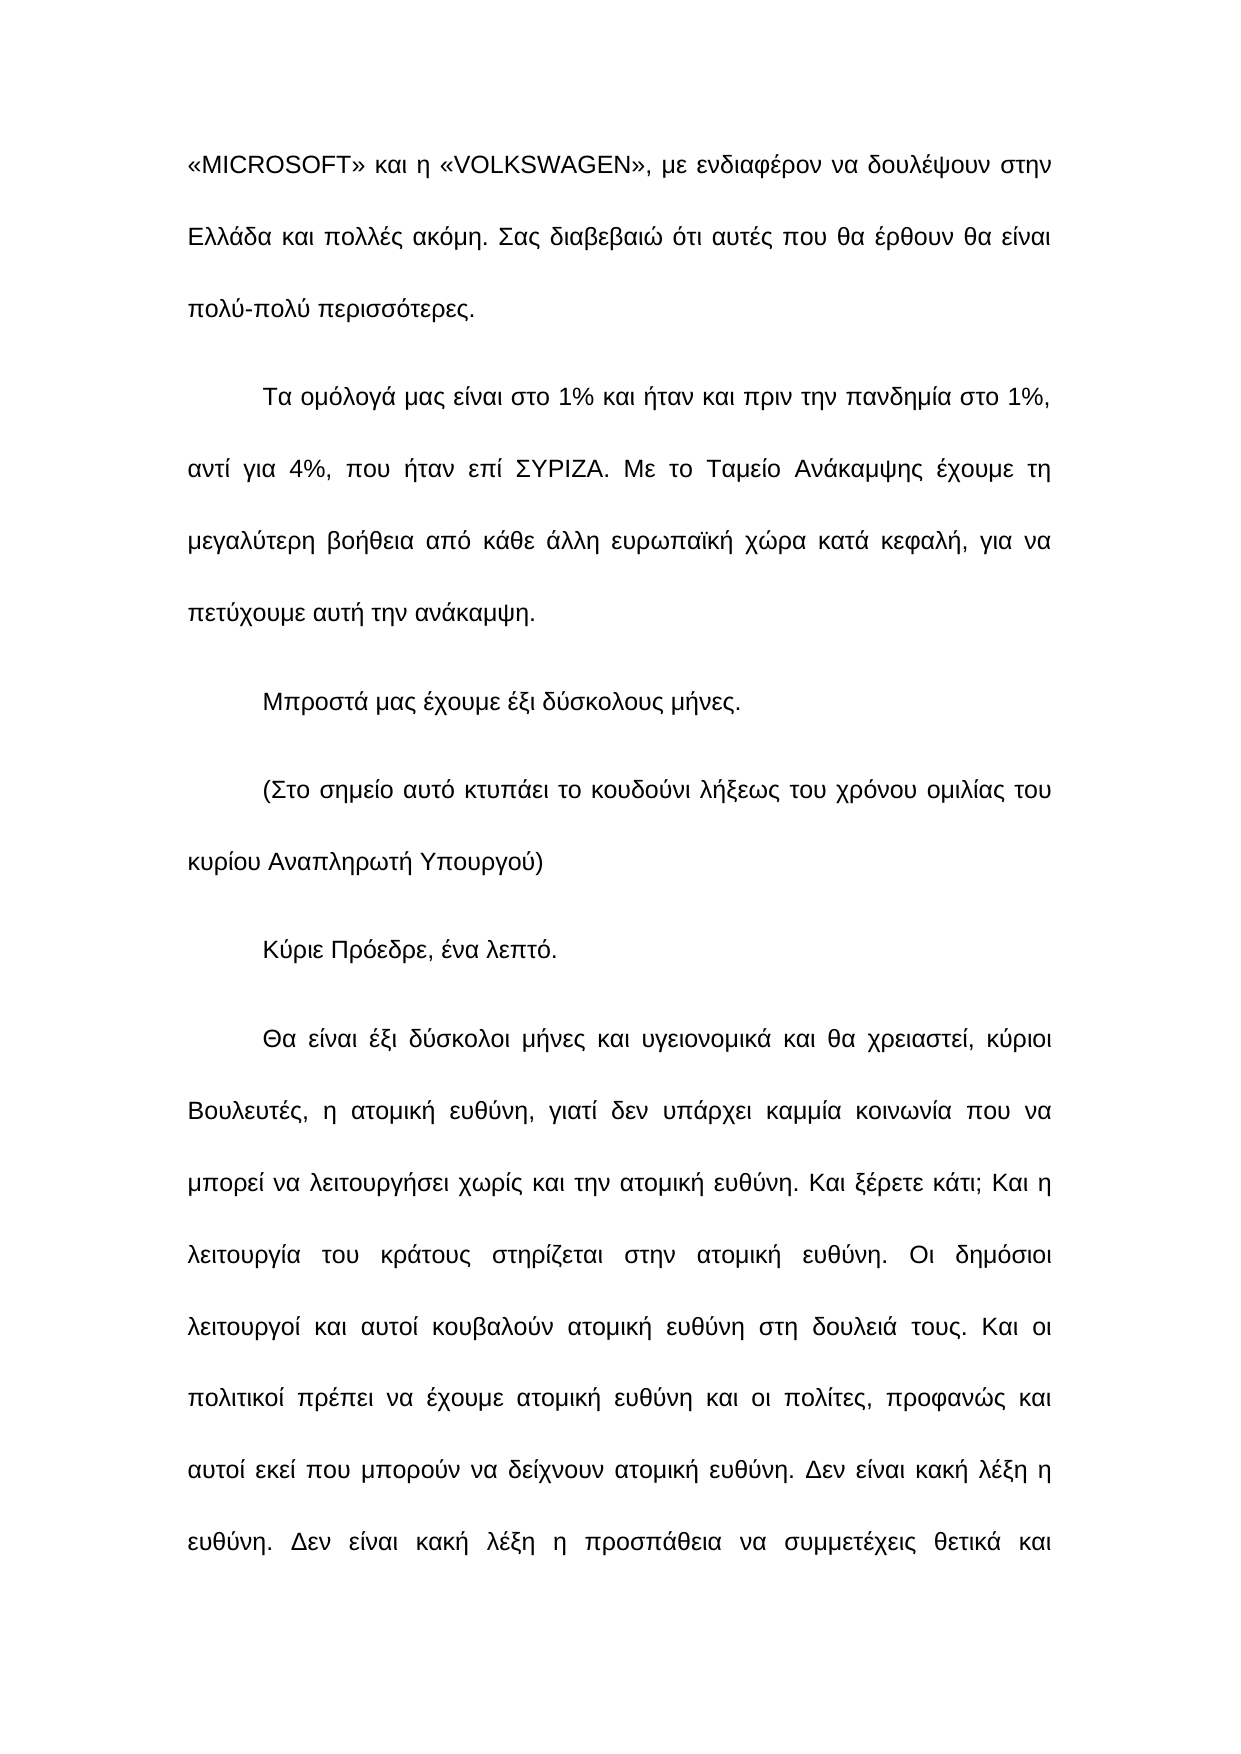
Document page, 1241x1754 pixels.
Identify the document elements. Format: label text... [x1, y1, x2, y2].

text (Στο σημείο αυτό κτυπάει το κουδούνι λήξεως του χρόνου ομιλίας του κυρίου Αναπληρωτή Υπουργού) [187, 775, 1053, 876]
text Κύριε Πρόεδρε, ένα λεπτό. [187, 935, 1053, 964]
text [187, 150, 1053, 322]
text Μπροστά μας έχουμε έξι δύσκολους μήνες. [187, 686, 1053, 715]
text Τα ομόλογά μας είναι στο 1% και ήταν και πριν την πανδημία στο 1%, αντί για 4%, που ήταν επί ΣΥΡΙΖΑ. Με το Ταμείο Ανάκαμψης έχουμε τη μεγαλύτερη βοήθεια από κάθε άλλη ευρωπαϊκή χώρα κατά κεφαλή, για να πετύχουμε αυτή την ανάκαμψη. [187, 382, 1053, 627]
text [187, 1024, 1053, 1556]
